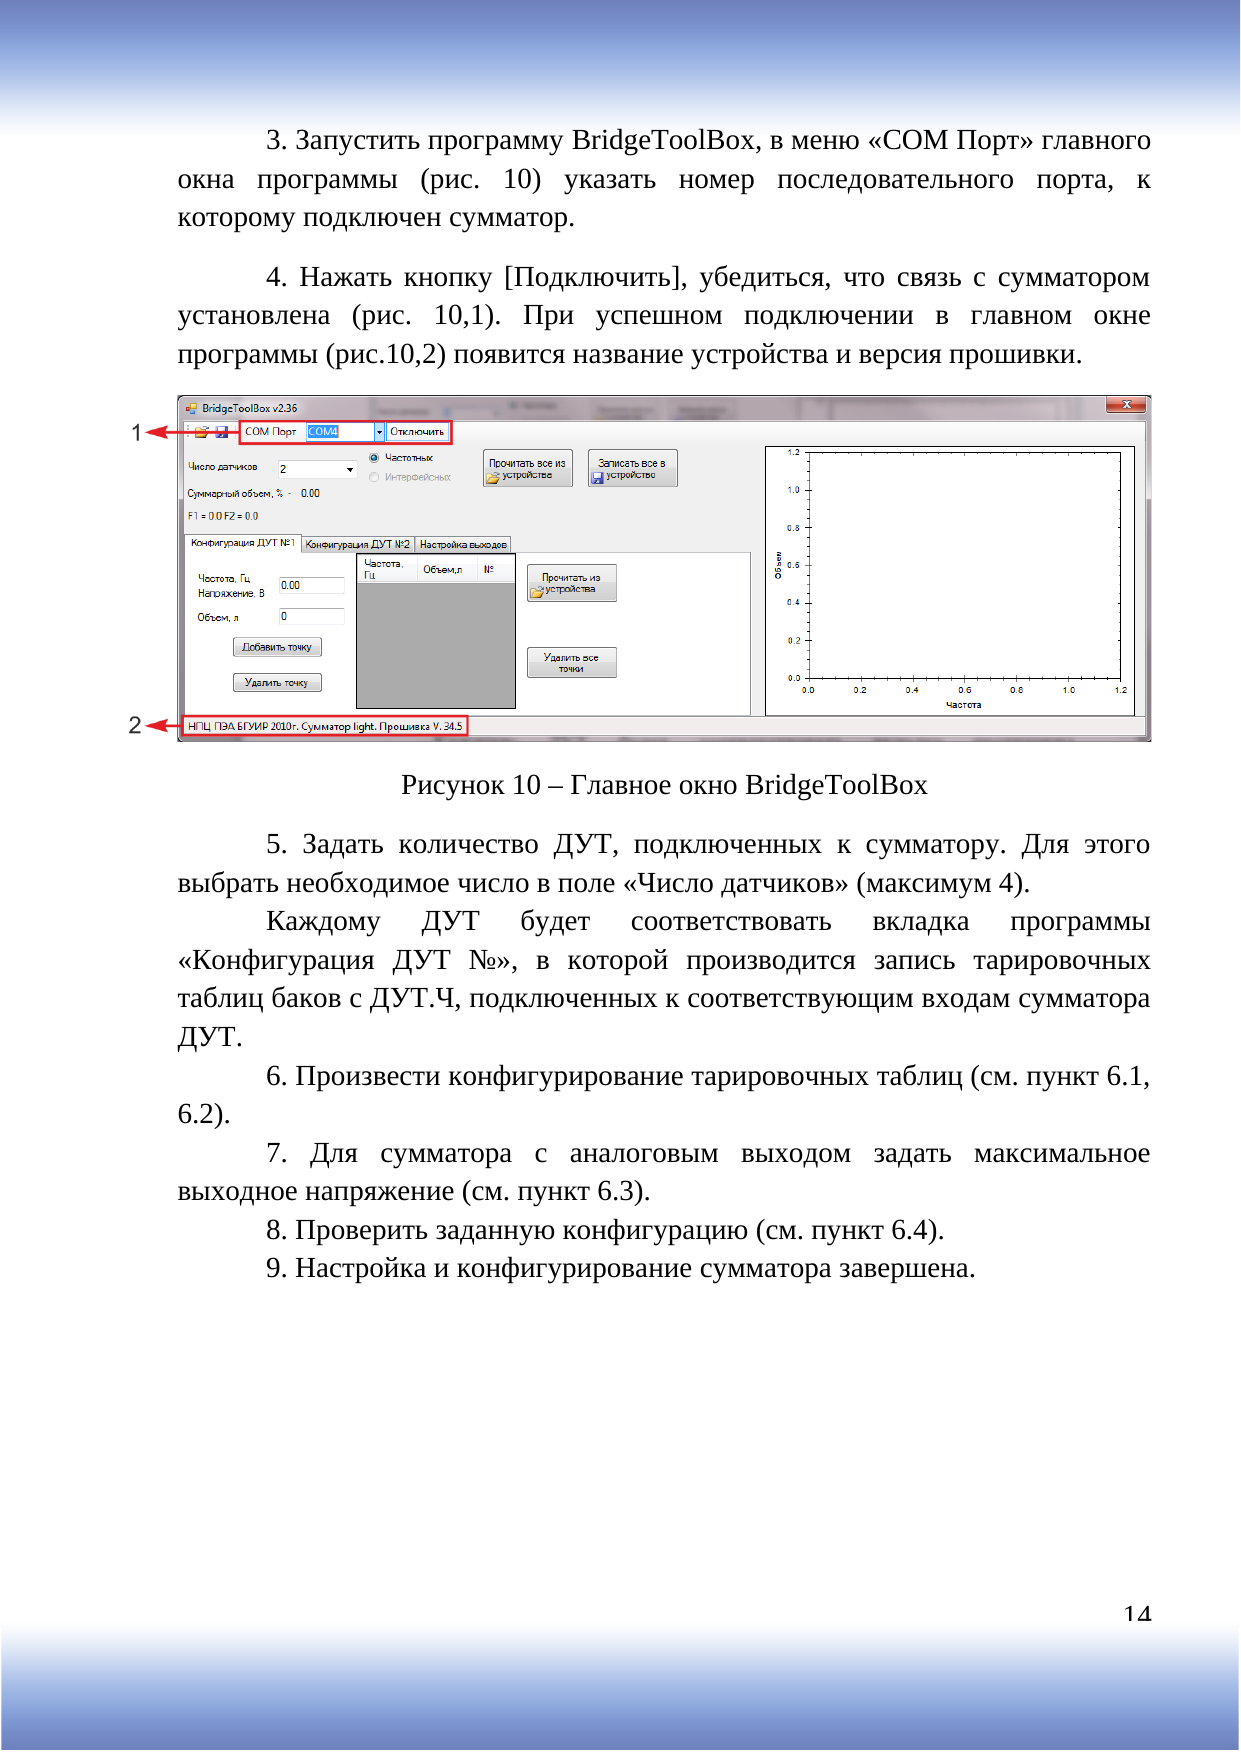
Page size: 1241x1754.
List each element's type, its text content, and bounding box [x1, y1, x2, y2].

picture [0, 1556, 1238, 1750]
picture [128, 395, 1152, 747]
text 3. Запустить программу BridgeToolBox, в меню «COM Порт» главного окна программы (рис. 10) указать номер последовательного порта, к которому подключен сумматор. [177, 122, 1152, 233]
text 5. Задать количество ДУТ, подключенных к сумматору. Для этого выбрать необходимое число в поле «Число датчиков» (максимум 4). [177, 826, 1152, 898]
text Рисунок 10 – Главное окно BridgeToolBox [177, 767, 1152, 801]
text 6. Произвести конфигурирование тарировочных таблиц (см. пункт 6.1, 6.2). [177, 1058, 1152, 1130]
text 7. Для сумматора с аналоговым выходом задать максимальное выходное напряжение (см. пункт 6.3). [177, 1135, 1152, 1207]
text 4. Нажать кнопку [Подключить], убедиться, что связь с сумматором установлена (рис. 10,1). При успешном подключении в главном окне программы (рис.10,2) появится название устройства и версия прошивки. [177, 259, 1152, 369]
picture [0, 0, 1241, 137]
text Каждому ДУТ будет соответствовать вкладка программы «Конфигурация ДУТ №», в которой производится запись тарировочных таблиц баков с ДУТ.Ч, подключенных к соответствующим входам сумматора ДУТ. [177, 903, 1152, 1053]
text 9. Настройка и конфигурирование сумматора завершена. [177, 1250, 1152, 1284]
text 8. Проверить заданную конфигурацию (см. пункт 6.4). [177, 1212, 1152, 1245]
